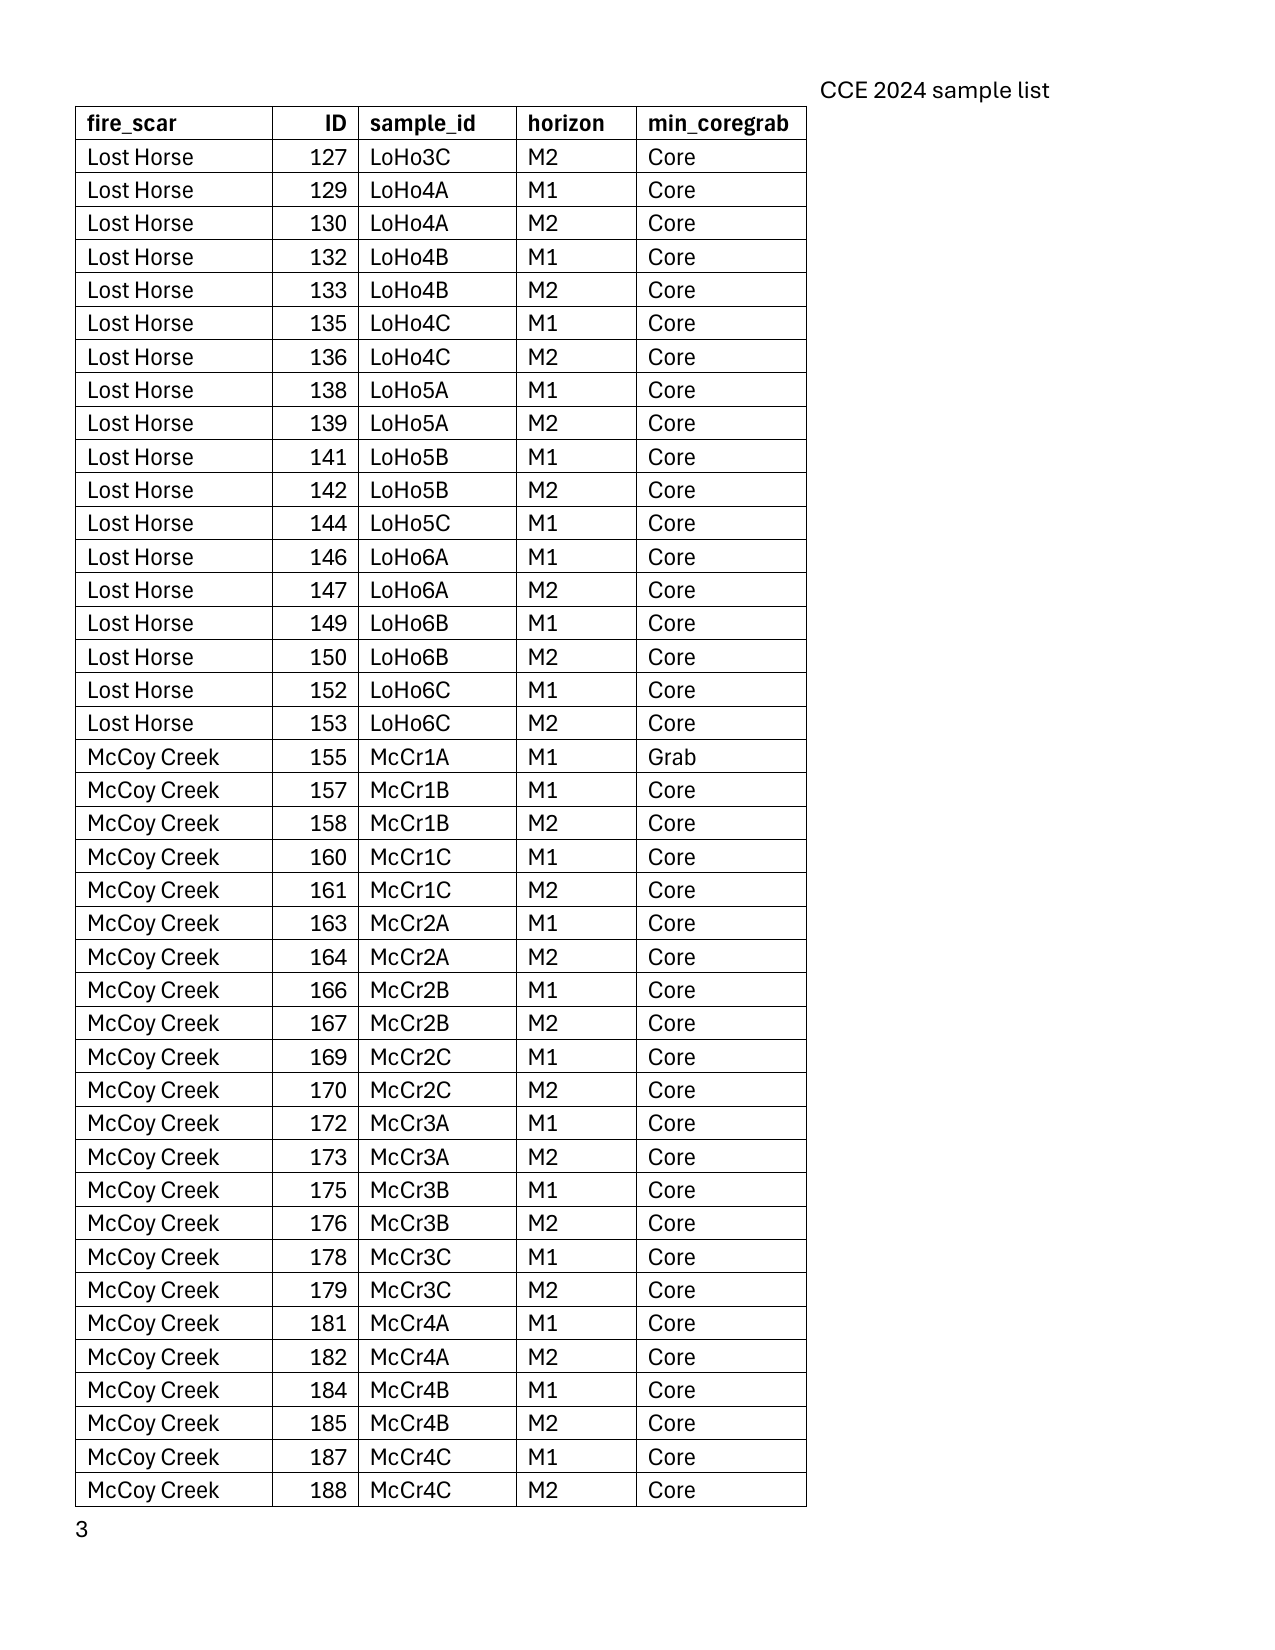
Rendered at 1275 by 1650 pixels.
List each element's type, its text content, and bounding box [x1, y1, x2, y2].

table_cell M1 [517, 1173, 636, 1206]
table_cell McCr2C [359, 1040, 516, 1072]
table_cell M1 [517, 1440, 636, 1472]
table_cell M2 [517, 1007, 636, 1039]
table_cell Core [637, 307, 806, 339]
table_header horizon [517, 107, 636, 139]
table_cell Core [637, 1440, 806, 1472]
table_cell 129 [273, 173, 358, 206]
table_cell McCoy Creek [76, 1240, 272, 1272]
table_cell LoHo6A [359, 540, 516, 572]
table_cell McCoy Creek [76, 1407, 272, 1439]
table_cell M1 [517, 840, 636, 872]
table_cell Core [637, 340, 806, 372]
table_cell Core [637, 773, 806, 806]
table_cell Lost Horse [76, 140, 272, 172]
table_cell M1 [517, 307, 636, 339]
table_cell Lost Horse [76, 407, 272, 439]
table_cell 136 [273, 340, 358, 372]
table_cell 157 [273, 773, 358, 806]
table_cell M1 [517, 1040, 636, 1072]
table_cell M1 [517, 173, 636, 206]
table_cell McCoy Creek [76, 1373, 272, 1406]
table_cell Core [637, 140, 806, 172]
table_cell McCr3B [359, 1173, 516, 1206]
table_cell LoHo6A [359, 573, 516, 606]
table_cell 170 [273, 1073, 358, 1106]
table_header fire_scar [76, 107, 272, 139]
table_cell M2 [517, 940, 636, 972]
table_cell 173 [273, 1140, 358, 1172]
table_cell LoHo3C [359, 140, 516, 172]
table_cell McCr3C [359, 1273, 516, 1306]
table_header sample_id [359, 107, 516, 139]
table_cell Core [637, 1173, 806, 1206]
table_cell Core [637, 873, 806, 906]
table_cell Lost Horse [76, 373, 272, 406]
table_cell M2 [517, 407, 636, 439]
table_cell M2 [517, 1407, 636, 1439]
table_cell McCoy Creek [76, 740, 272, 772]
table_cell M2 [517, 873, 636, 906]
table_cell McCr2C [359, 1073, 516, 1106]
table_cell McCoy Creek [76, 907, 272, 939]
table_cell LoHo5B [359, 473, 516, 506]
table_cell 181 [273, 1307, 358, 1339]
table_cell 149 [273, 607, 358, 639]
table_header ID [273, 107, 358, 139]
table_cell Lost Horse [76, 340, 272, 372]
table_cell McCoy Creek [76, 1440, 272, 1472]
table_cell 141 [273, 440, 358, 472]
table_cell LoHo4A [359, 207, 516, 239]
table_cell M2 [517, 807, 636, 839]
table_cell Core [637, 1273, 806, 1306]
table_cell McCoy Creek [76, 1107, 272, 1139]
table_cell McCr1B [359, 807, 516, 839]
table_cell 182 [273, 1340, 358, 1372]
table_cell Lost Horse [76, 573, 272, 606]
table_cell Core [637, 207, 806, 239]
table_cell Core [637, 640, 806, 672]
table_cell 175 [273, 1173, 358, 1206]
table_cell 172 [273, 1107, 358, 1139]
table_cell M1 [517, 540, 636, 572]
table_cell 188 [273, 1473, 358, 1506]
table_cell 160 [273, 840, 358, 872]
table_cell M1 [517, 1373, 636, 1406]
table_cell McCr2A [359, 940, 516, 972]
table_cell M1 [517, 740, 636, 772]
table_cell M1 [517, 673, 636, 706]
table_cell McCr4C [359, 1473, 516, 1506]
table_cell 153 [273, 707, 358, 739]
table_cell McCoy Creek [76, 1007, 272, 1039]
table_cell M2 [517, 207, 636, 239]
table_cell McCr1B [359, 773, 516, 806]
table_cell 164 [273, 940, 358, 972]
table_cell 161 [273, 873, 358, 906]
table_cell LoHo5C [359, 507, 516, 539]
table_header min_coregrab [637, 107, 806, 139]
table_cell Grab [637, 740, 806, 772]
table_cell McCoy Creek [76, 1473, 272, 1506]
table_cell M2 [517, 1140, 636, 1172]
table_cell M1 [517, 607, 636, 639]
table_cell Core [637, 1107, 806, 1139]
table_cell M1 [517, 1240, 636, 1272]
table_cell McCoy Creek [76, 1073, 272, 1106]
table_cell Core [637, 1407, 806, 1439]
table_cell 184 [273, 1373, 358, 1406]
table_cell Core [637, 807, 806, 839]
table_cell 166 [273, 973, 358, 1006]
table_cell LoHo6B [359, 607, 516, 639]
table_cell Core [637, 973, 806, 1006]
table_cell McCr2B [359, 973, 516, 1006]
table_cell 179 [273, 1273, 358, 1306]
table_cell LoHo6B [359, 640, 516, 672]
table_cell 167 [273, 1007, 358, 1039]
table_cell Core [637, 1373, 806, 1406]
table_cell 146 [273, 540, 358, 572]
table_cell McCoy Creek [76, 1040, 272, 1072]
table_cell Lost Horse [76, 173, 272, 206]
table_cell McCr4B [359, 1373, 516, 1406]
table_cell 176 [273, 1207, 358, 1239]
table_cell 158 [273, 807, 358, 839]
table_cell 178 [273, 1240, 358, 1272]
table_cell McCr3A [359, 1107, 516, 1139]
table_cell M2 [517, 640, 636, 672]
table_cell LoHo6C [359, 707, 516, 739]
table_cell McCr3C [359, 1240, 516, 1272]
table_cell Lost Horse [76, 240, 272, 272]
table_cell McCr4B [359, 1407, 516, 1439]
table_cell M2 [517, 340, 636, 372]
table_cell Core [637, 707, 806, 739]
table_cell 132 [273, 240, 358, 272]
table_cell M1 [517, 907, 636, 939]
table_cell M2 [517, 140, 636, 172]
table_cell McCoy Creek [76, 1140, 272, 1172]
table_cell M2 [517, 1273, 636, 1306]
table_cell Core [637, 1307, 806, 1339]
table_cell LoHo4A [359, 173, 516, 206]
table_cell Core [637, 373, 806, 406]
table_cell Core [637, 273, 806, 306]
table_cell McCr1C [359, 840, 516, 872]
table_cell McCoy Creek [76, 807, 272, 839]
table_cell Core [637, 173, 806, 206]
table_cell Lost Horse [76, 540, 272, 572]
table_cell Core [637, 1140, 806, 1172]
table_cell 152 [273, 673, 358, 706]
table_cell 135 [273, 307, 358, 339]
table_cell Core [637, 907, 806, 939]
table_cell McCoy Creek [76, 1273, 272, 1306]
table_cell Lost Horse [76, 473, 272, 506]
table_cell Core [637, 673, 806, 706]
table_cell LoHo5B [359, 440, 516, 472]
table_cell M1 [517, 1307, 636, 1339]
table_cell M1 [517, 773, 636, 806]
table_cell Core [637, 1073, 806, 1106]
table_cell M2 [517, 1340, 636, 1372]
table_cell Core [637, 407, 806, 439]
table_cell Core [637, 1040, 806, 1072]
table_cell LoHo5A [359, 407, 516, 439]
table_cell Lost Horse [76, 707, 272, 739]
table_cell LoHo5A [359, 373, 516, 406]
table_cell Core [637, 1240, 806, 1272]
table_cell 185 [273, 1407, 358, 1439]
table_cell 169 [273, 1040, 358, 1072]
table_cell Core [637, 1340, 806, 1372]
table_cell McCr3A [359, 1140, 516, 1172]
table_cell M2 [517, 473, 636, 506]
table_cell McCoy Creek [76, 840, 272, 872]
table_cell Core [637, 440, 806, 472]
table_cell Lost Horse [76, 640, 272, 672]
table_cell LoHo4B [359, 240, 516, 272]
table_cell Lost Horse [76, 273, 272, 306]
table_cell 187 [273, 1440, 358, 1472]
table_cell 138 [273, 373, 358, 406]
table_cell McCr1C [359, 873, 516, 906]
table_cell LoHo4C [359, 307, 516, 339]
table_cell 150 [273, 640, 358, 672]
table_cell McCr3B [359, 1207, 516, 1239]
table_cell 133 [273, 273, 358, 306]
table_cell M2 [517, 1073, 636, 1106]
table_cell M1 [517, 973, 636, 1006]
table_cell McCr1A [359, 740, 516, 772]
table_cell Lost Horse [76, 440, 272, 472]
table_cell M2 [517, 273, 636, 306]
table_cell M2 [517, 573, 636, 606]
table_cell M2 [517, 1207, 636, 1239]
table_cell M1 [517, 1107, 636, 1139]
table_cell McCoy Creek [76, 1307, 272, 1339]
table_cell LoHo6C [359, 673, 516, 706]
table_cell Core [637, 840, 806, 872]
table_cell Core [637, 573, 806, 606]
table_cell McCr4A [359, 1307, 516, 1339]
table_cell Core [637, 1007, 806, 1039]
table_cell M1 [517, 373, 636, 406]
table_cell M1 [517, 240, 636, 272]
table_cell 127 [273, 140, 358, 172]
table_cell 139 [273, 407, 358, 439]
table_cell Core [637, 607, 806, 639]
table_cell LoHo4C [359, 340, 516, 372]
table_cell Lost Horse [76, 507, 272, 539]
table_cell Core [637, 1473, 806, 1506]
table_cell McCoy Creek [76, 1173, 272, 1206]
table_cell 130 [273, 207, 358, 239]
table_cell McCr2B [359, 1007, 516, 1039]
table_cell 147 [273, 573, 358, 606]
table_cell M1 [517, 507, 636, 539]
table_cell M1 [517, 440, 636, 472]
table_cell Core [637, 940, 806, 972]
table_cell McCoy Creek [76, 873, 272, 906]
table_cell McCoy Creek [76, 1340, 272, 1372]
table_cell Core [637, 240, 806, 272]
table_cell McCr4A [359, 1340, 516, 1372]
table_cell Core [637, 507, 806, 539]
table_cell McCr4C [359, 1440, 516, 1472]
table_cell LoHo4B [359, 273, 516, 306]
table_cell McCoy Creek [76, 1207, 272, 1239]
table_cell 144 [273, 507, 358, 539]
table_cell Core [637, 473, 806, 506]
table_cell Lost Horse [76, 207, 272, 239]
table_cell McCoy Creek [76, 973, 272, 1006]
table_cell McCoy Creek [76, 773, 272, 806]
table_cell 163 [273, 907, 358, 939]
table_cell 155 [273, 740, 358, 772]
table_cell M2 [517, 707, 636, 739]
table_cell Core [637, 540, 806, 572]
table_cell 142 [273, 473, 358, 506]
table_cell M2 [517, 1473, 636, 1506]
table_cell Lost Horse [76, 307, 272, 339]
table_cell Core [637, 1207, 806, 1239]
table_cell Lost Horse [76, 607, 272, 639]
table_cell McCoy Creek [76, 940, 272, 972]
table_cell McCr2A [359, 907, 516, 939]
table_cell Lost Horse [76, 673, 272, 706]
